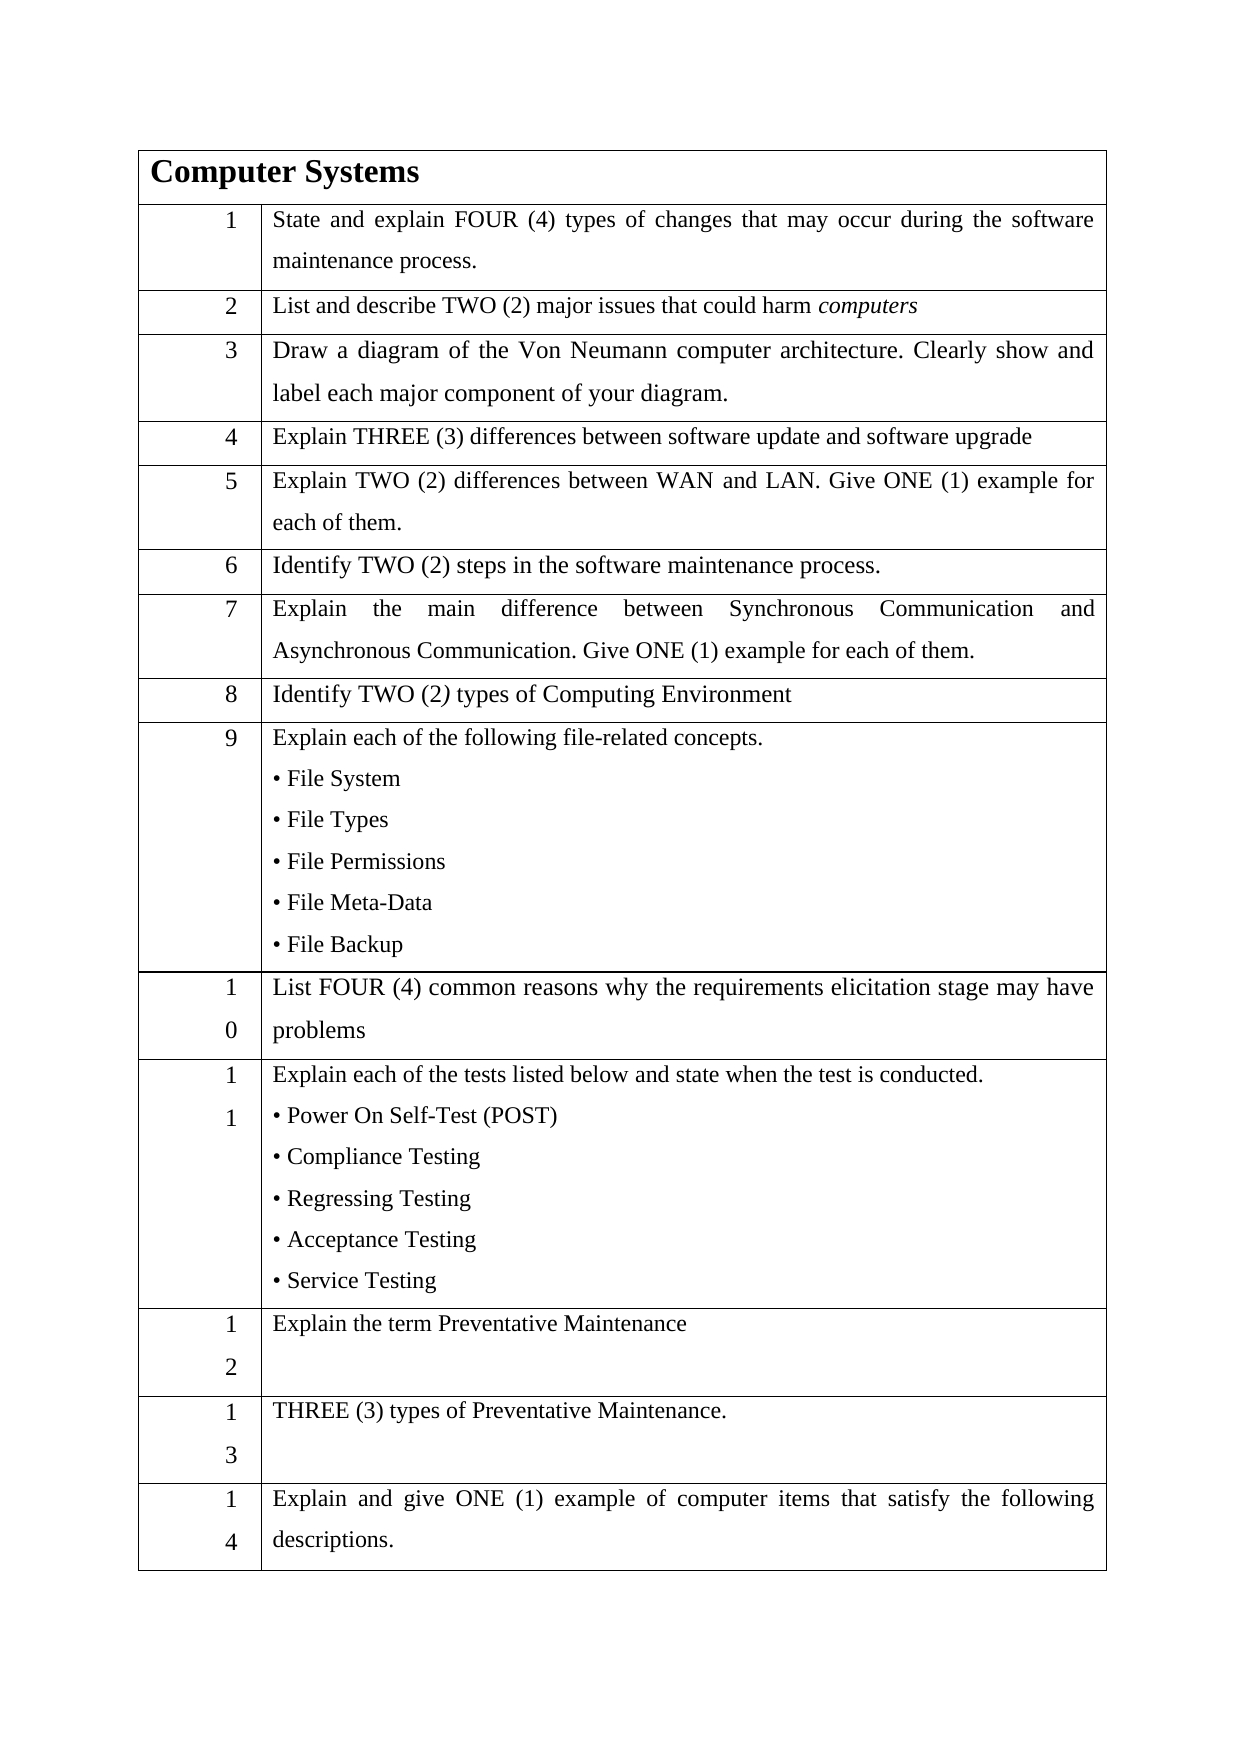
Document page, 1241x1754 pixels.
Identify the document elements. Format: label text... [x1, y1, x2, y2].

table_cell 1 [139, 205, 261, 290]
table_cell Identify TWO (2) types of Computing Environment [262, 679, 1106, 722]
table_cell List FOUR (4) common reasons why the requirements elicitation stage may have problems [262, 973, 1106, 1059]
table_cell Explain THREE (3) differences between software update and software upgrade [262, 422, 1106, 465]
table_cell 8 [139, 679, 261, 722]
table_cell Explain each of the tests listed below and state when the test is conducted. • Power On Self-Test (POST) • Compliance Testing • Regressing Testing • Acceptance Testing • Service Testing [262, 1060, 1106, 1308]
table_cell 12 [139, 1309, 261, 1396]
table_cell List and describe TWO (2) major issues that could harm computers [262, 291, 1106, 334]
table_header Computer Systems [139, 151, 1106, 204]
table_cell State and explain FOUR (4) types of changes that may occur during the software maintenance process. [262, 205, 1106, 290]
table_cell 6 [139, 550, 261, 593]
table_cell Identify TWO (2) steps in the software maintenance process. [262, 550, 1106, 593]
table_cell 11 [139, 1060, 261, 1308]
table_cell 10 [139, 973, 261, 1059]
table_cell Explain each of the following file-related concepts. • File System • File Types • File Permissions • File Meta-Data • File Backup [262, 723, 1106, 971]
table_cell 13 [139, 1397, 261, 1483]
table_cell 3 [139, 335, 261, 421]
table_cell 5 [139, 466, 261, 549]
table_cell 4 [139, 422, 261, 465]
table_cell 2 [139, 291, 261, 334]
table_cell Explain the main difference between Synchronous Communication and Asynchronous Communication. Give ONE (1) example for each of them. [262, 595, 1106, 678]
table_cell THREE (3) types of Preventative Maintenance. [262, 1397, 1106, 1483]
table_cell 7 [139, 595, 261, 678]
table_cell Explain the term Preventative Maintenance [262, 1309, 1106, 1396]
table_cell Draw a diagram of the Von Neumann computer architecture. Clearly show and label each major component of your diagram. [262, 335, 1106, 421]
table_cell Explain TWO (2) differences between WAN and LAN. Give ONE (1) example for each of them. [262, 466, 1106, 549]
table_cell 9 [139, 723, 261, 971]
table_cell 14 [139, 1484, 261, 1570]
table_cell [262, 1484, 1106, 1570]
